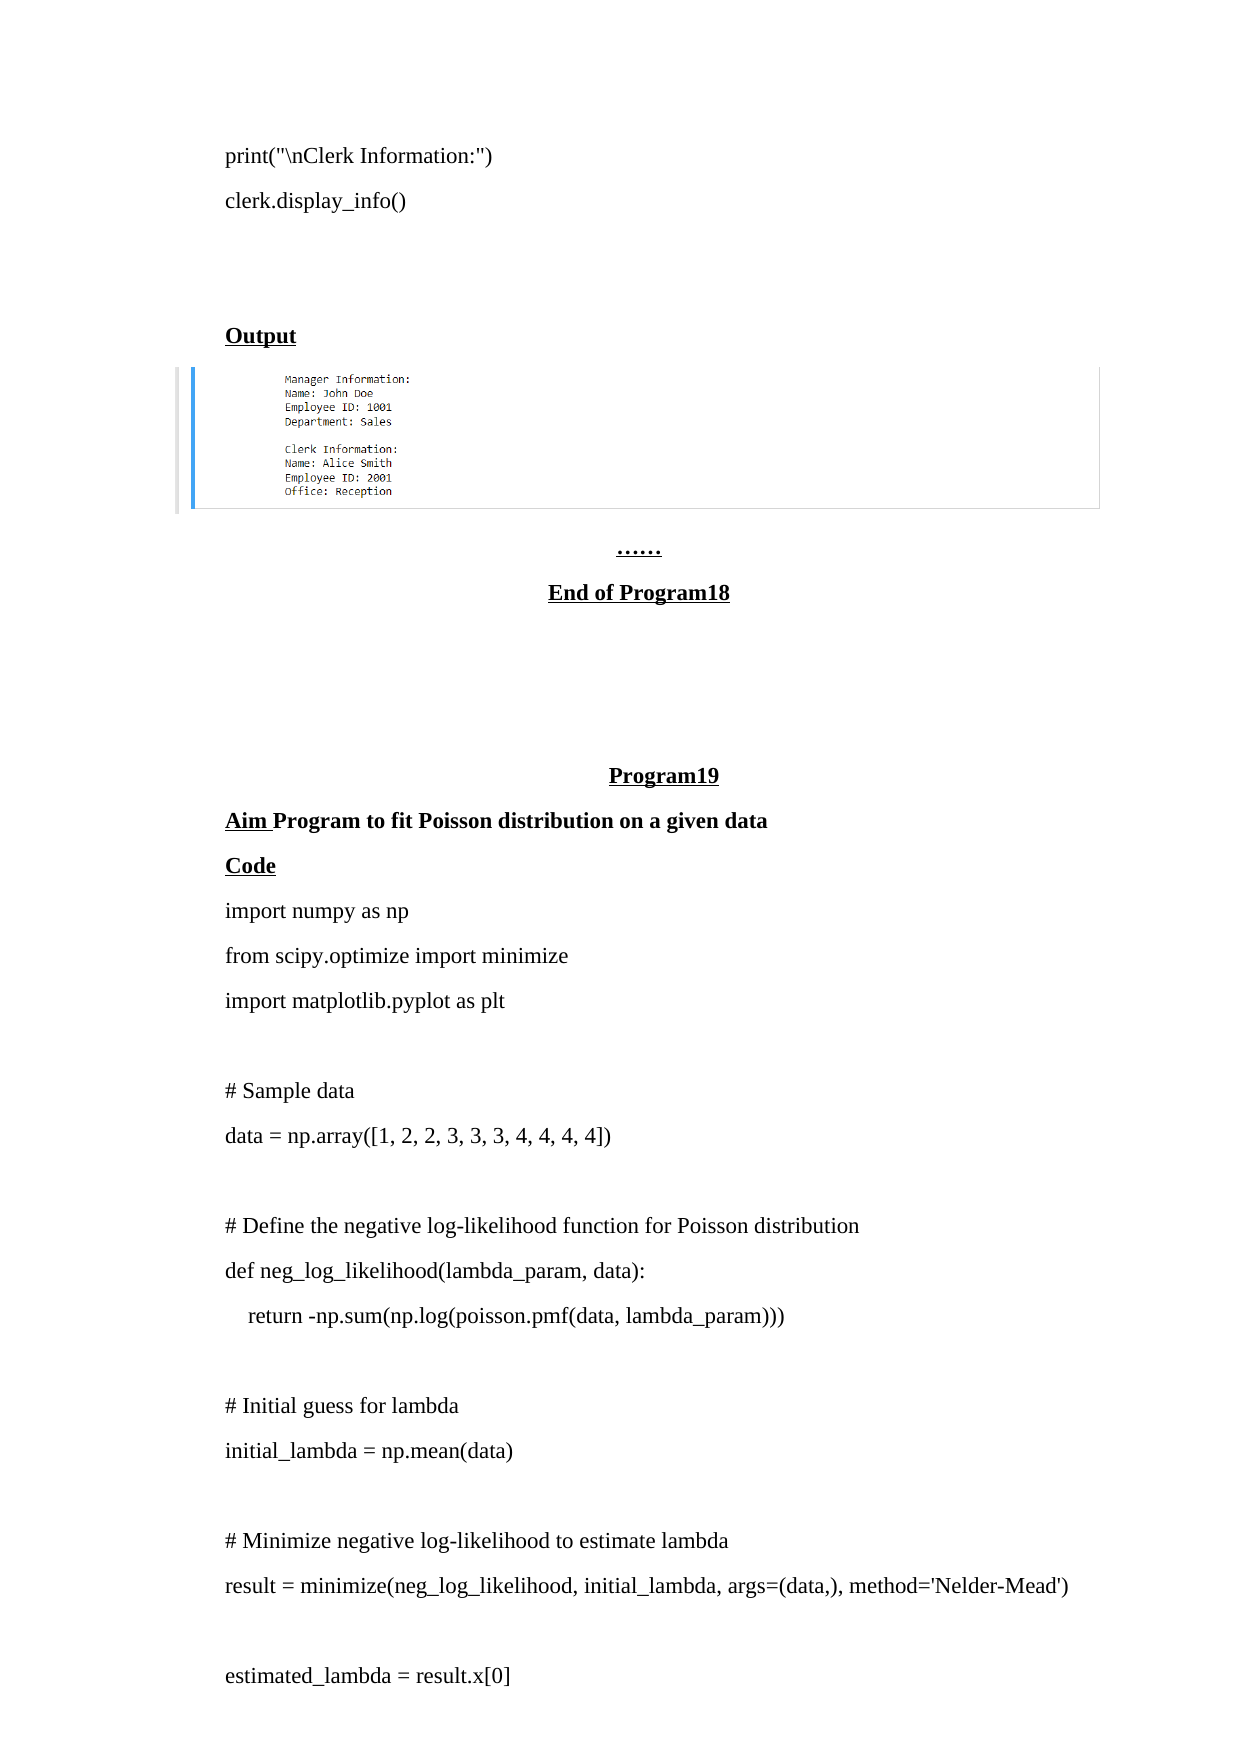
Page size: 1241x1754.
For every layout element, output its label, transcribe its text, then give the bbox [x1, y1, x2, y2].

text from scipy.optimize import minimize [225, 942, 1103, 968]
text import numpy as np [225, 897, 1103, 923]
text # Sample data [225, 1077, 1103, 1103]
text return -np.sum(np.log(poisson.pmf(data, lambda_param))) [225, 1302, 1103, 1328]
text # Minimize negative log-likelihood to estimate lambda [225, 1527, 1103, 1553]
text Program19 [225, 762, 1103, 788]
text …… [175, 533, 1103, 559]
text data = np.array([1, 2, 2, 3, 3, 3, 4, 4, 4, 4]) [225, 1122, 1103, 1148]
text initial_lambda = np.mean(data) [225, 1437, 1103, 1463]
text result = minimize(neg_log_likelihood, initial_lambda, args=(data,), method='Nelder-Mead') [225, 1572, 1103, 1598]
text def neg_log_likelihood(lambda_param, data): [225, 1257, 1103, 1283]
text # Define the negative log-likelihood function for Poisson distribution [225, 1212, 1103, 1238]
text clerk.display_info() [225, 187, 1103, 213]
text # Initial guess for lambda [225, 1392, 1103, 1418]
text Aim Program to fit Poisson distribution on a given data [225, 807, 1103, 833]
text Code [225, 852, 1103, 878]
text estimated_lambda = result.x[0] [225, 1662, 1103, 1688]
text print("\nClerk Information:") [225, 142, 1103, 168]
picture [175, 367, 1103, 514]
text Output [225, 322, 1103, 348]
text End of Program18 [175, 579, 1103, 605]
text import matplotlib.pyplot as plt [225, 987, 1103, 1013]
